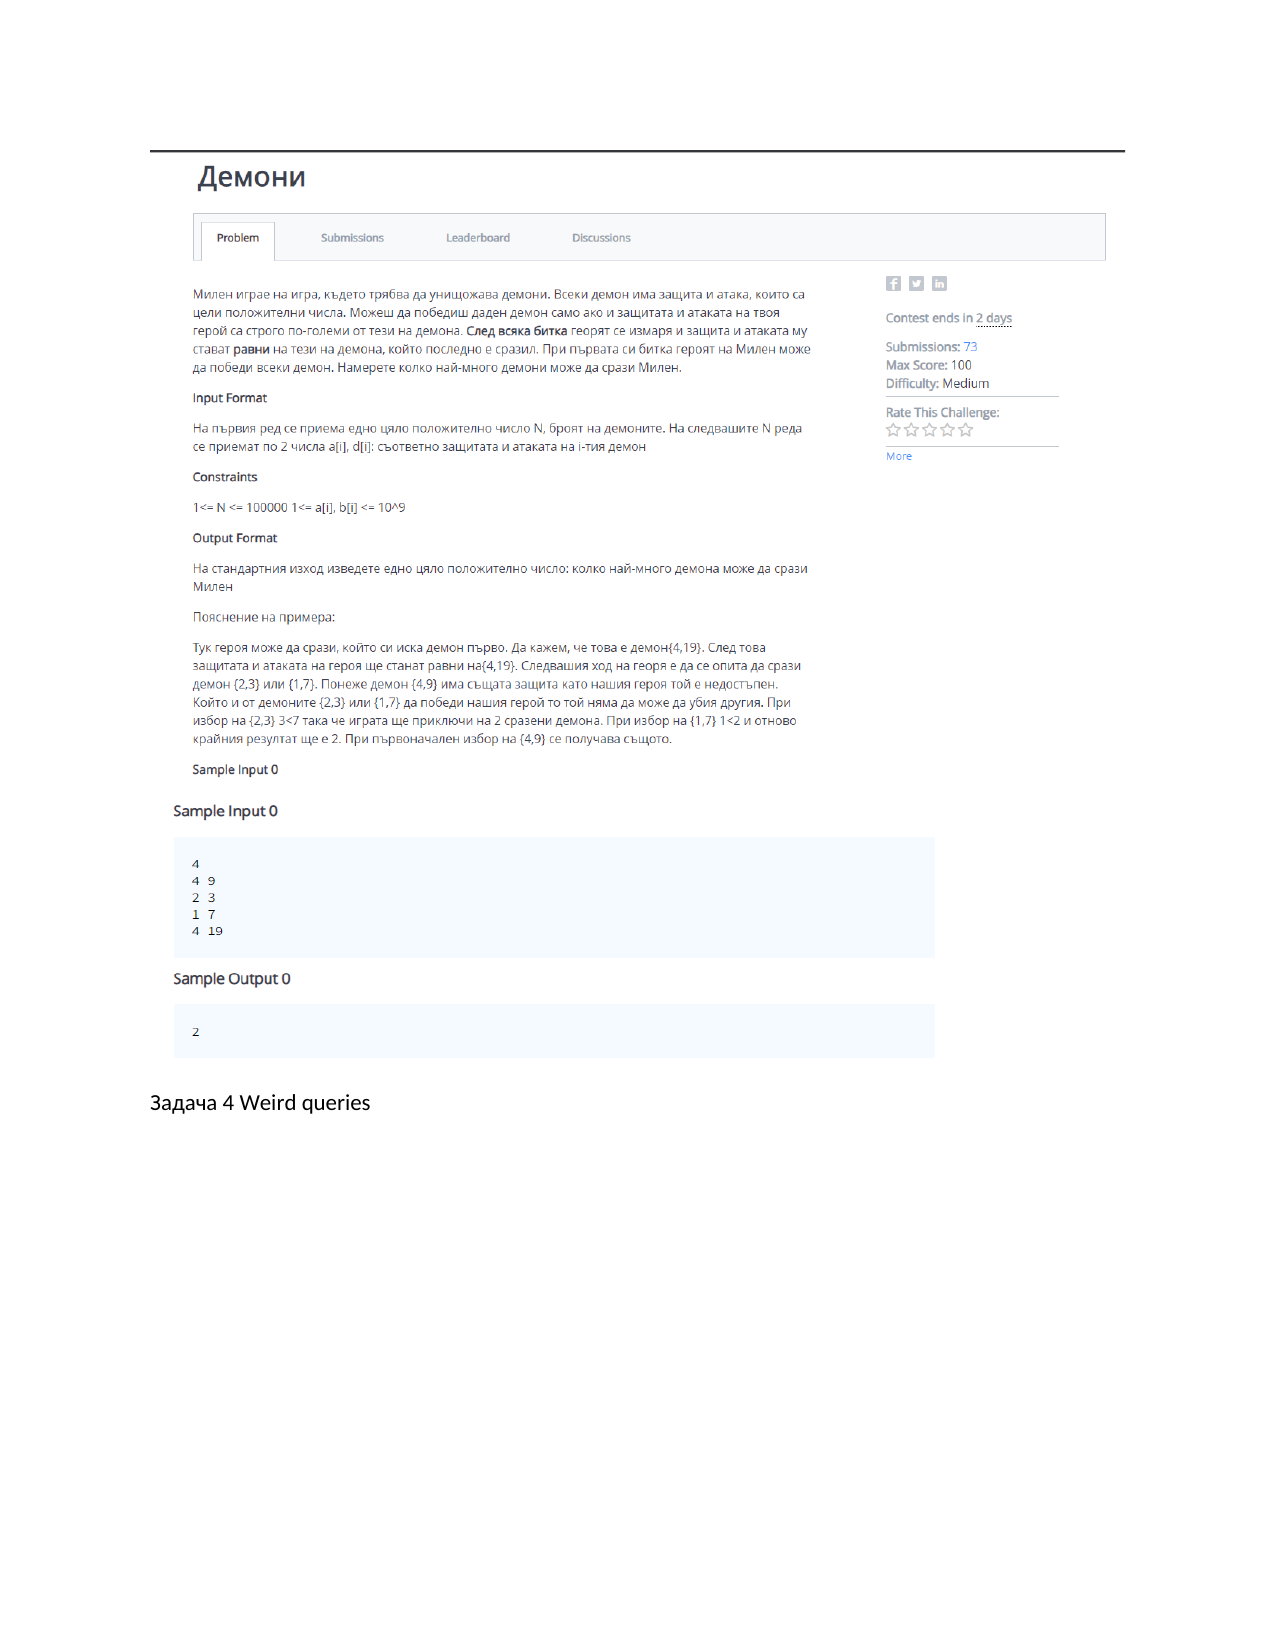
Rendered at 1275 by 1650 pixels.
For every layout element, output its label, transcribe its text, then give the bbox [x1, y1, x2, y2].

picture [150, 786, 1125, 1069]
text Задача 4 Weird queries [150, 1088, 1125, 1116]
picture [150, 150, 1125, 784]
